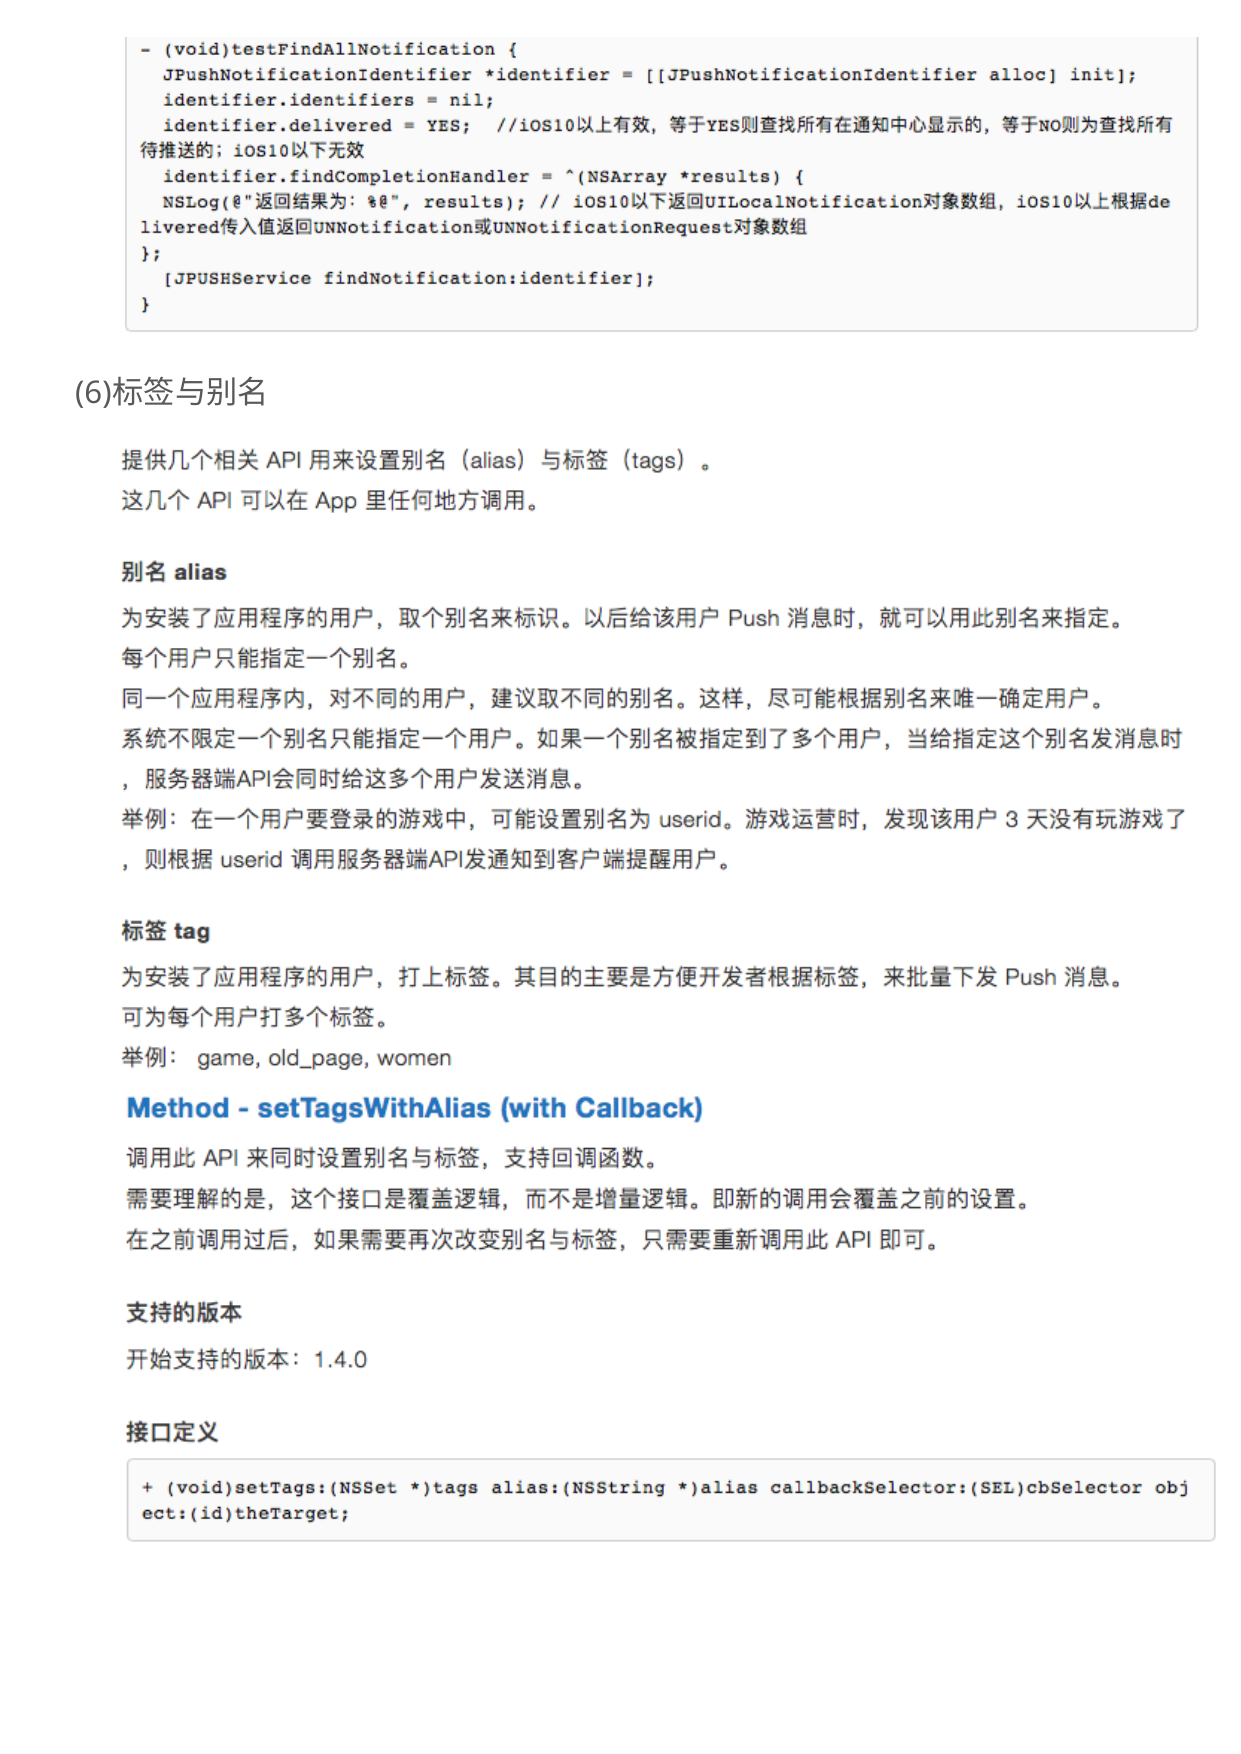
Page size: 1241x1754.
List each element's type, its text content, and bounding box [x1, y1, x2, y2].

picture [112, 434, 1214, 1073]
picture [112, 37, 1209, 341]
list 标签与别名 [75, 346, 1202, 434]
picture [112, 1095, 1231, 1560]
